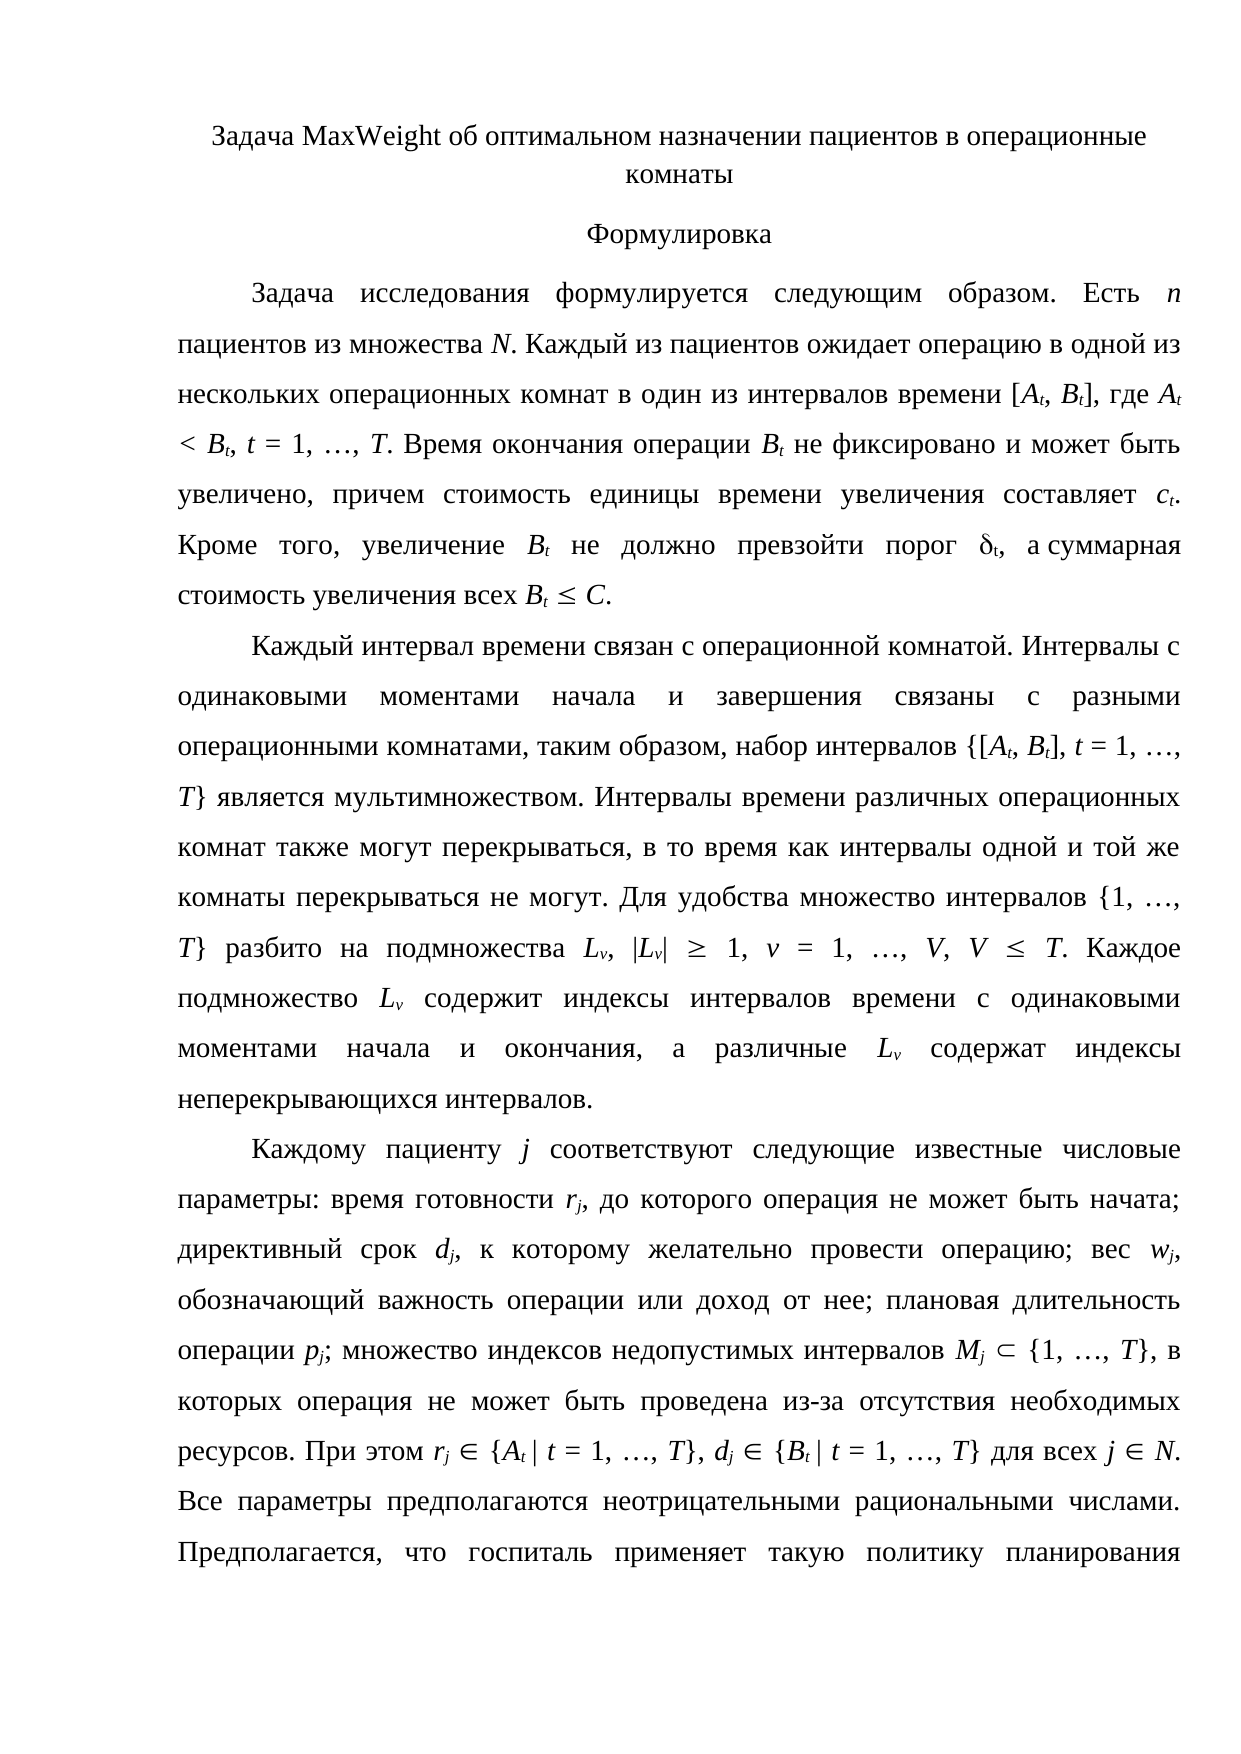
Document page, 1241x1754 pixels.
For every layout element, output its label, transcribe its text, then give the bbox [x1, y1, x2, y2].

text Формулировка [177, 216, 1181, 249]
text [177, 1131, 1181, 1567]
text Каждый интервал времени связан с операционной комнатой. Интервалы с одинаковыми моментами начала и завершения связаны с разными операционными комнатами, таким образом, набор интервалов {[At, Bt], t = 1, …, T} является мультимножеством. Интервалы времени различных операционных комнат также могут перекрываться, в то время как интервалы одной и той же комнаты перекрываться не могут. Для удобства множество интервалов {1, …, T} разбито на подмножества Lv, |Lv| 1, v = 1, …, V, V T. Каждое подмножество Lv содержит индексы интервалов времени с одинаковыми моментами начала и окончания, а различные Lv содержат индексы неперекрывающихся интервалов. [177, 628, 1181, 1114]
text Задача MaxWeight об оптимальном назначении пациентов в операционные комнаты [177, 118, 1181, 190]
text Задача исследования формулируется следующим образом. Есть n пациентов из множества N. Каждый из пациентов ожидает операцию в одной из нескольких операционных комнат в один из интервалов времени [At, Bt], где At < Bt, t = 1, …, T. Время окончания операции Bt не фиксировано и может быть увеличено, причем стоимость единицы времени увеличения составляет ct. Кроме того, увеличение Bt не должно превзойти порог t, а суммарная стоимость увеличения всех Bt C. [177, 275, 1181, 611]
